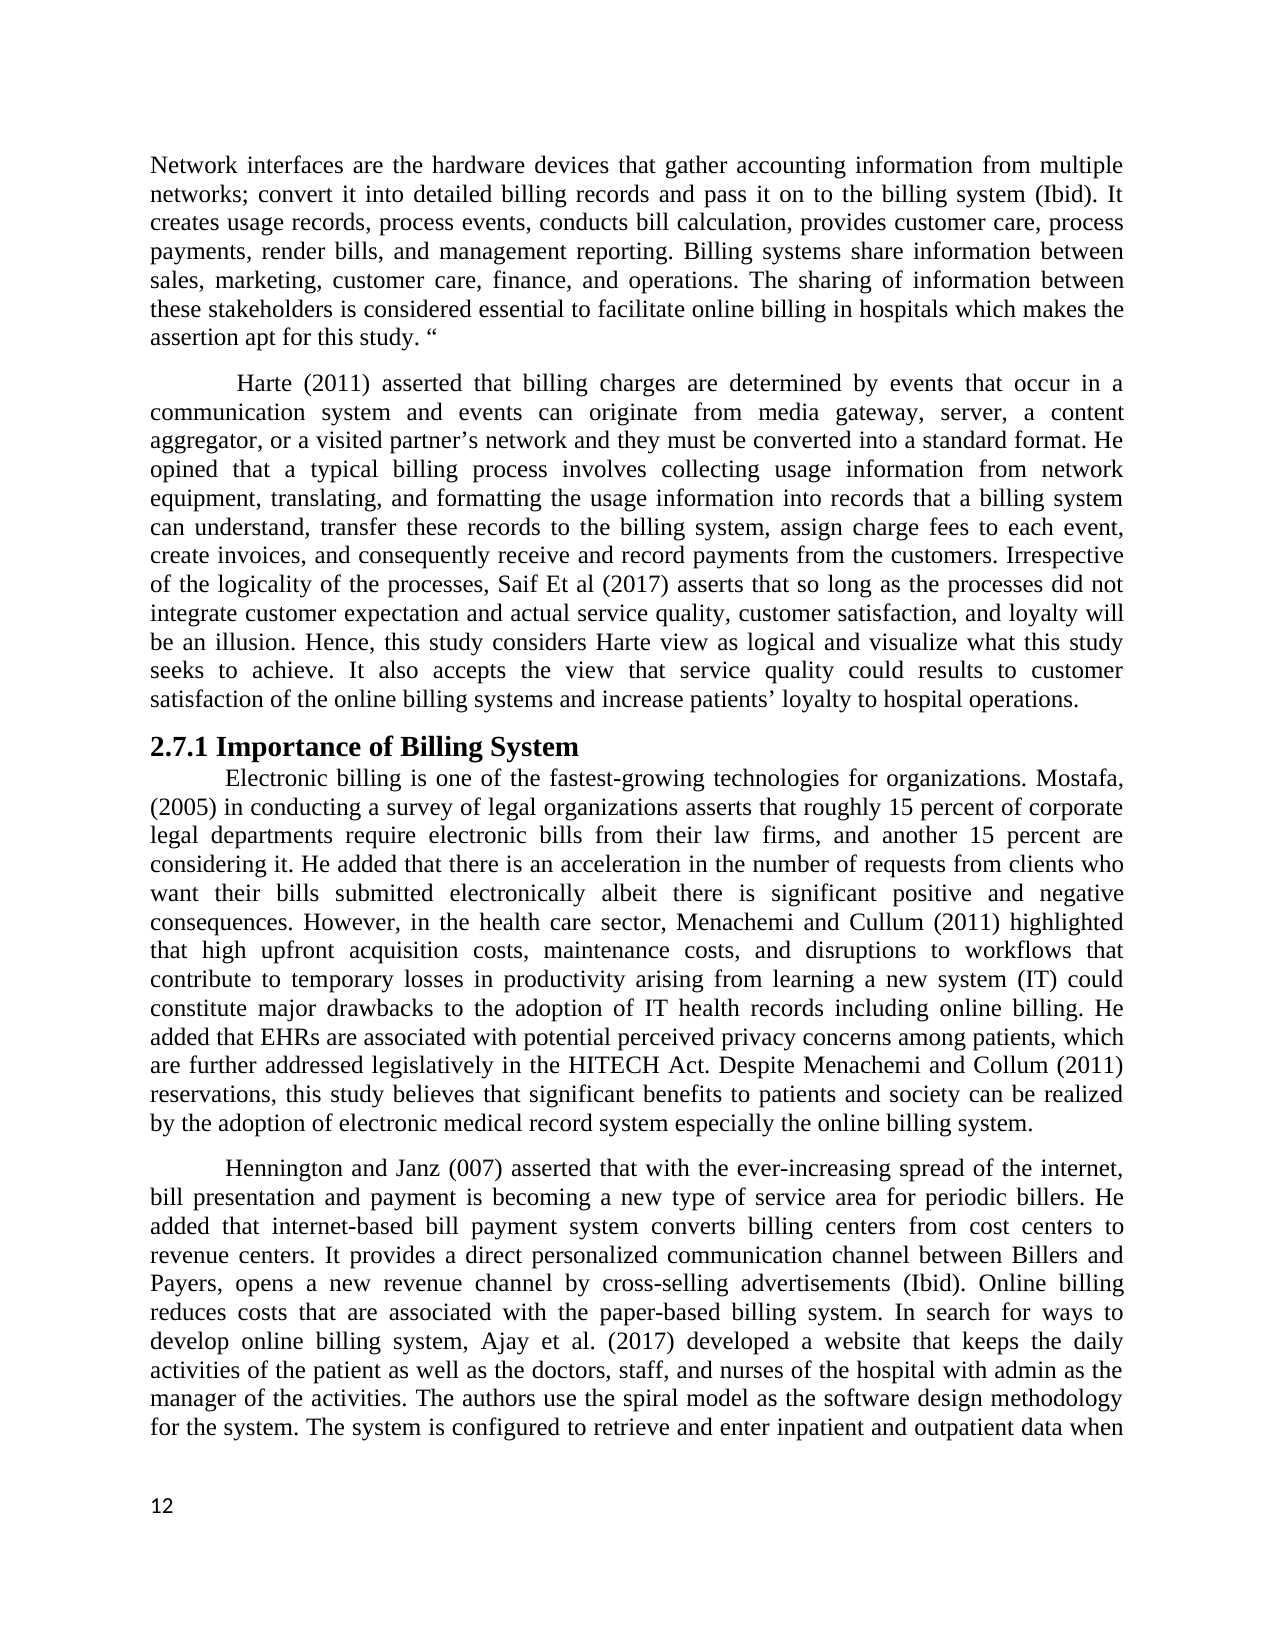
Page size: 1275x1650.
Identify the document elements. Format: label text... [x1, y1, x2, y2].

text 2.7.1 Importance of Billing System [150, 729, 1125, 763]
text Harte (2011) asserted that billing charges are determined by events that occur in a communication system and events can originate from media gateway, server, a content aggregator, or a visited partner’s network and they must be converted into a standard format. He opined that a typical billing process involves collecting usage information from network equipment, translating, and formatting the usage information into records that a billing system can understand, transfer these records to the billing system, assign charge fees to each event, create invoices, and consequently receive and record payments from the customers. Irrespective of the logicality of the processes, Saif Et al (2017) asserts that so long as the processes did not integrate customer expectation and actual service quality, customer satisfaction, and loyalty will be an illusion. Hence, this study considers Harte view as logical and visualize what this study seeks to achieve. It also accepts the view that service quality could results to customer satisfaction of the online billing systems and increase patients’ loyalty to hospital operations. [150, 368, 1125, 713]
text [150, 150, 1125, 351]
text Electronic billing is one of the fastest-growing technologies for organizations. Mostafa, (2005) in conducting a survey of legal organizations asserts that roughly 15 percent of corporate legal departments require electronic bills from their law firms, and another 15 percent are considering it. He added that there is an acceleration in the number of requests from clients who want their bills submitted electronically albeit there is significant positive and negative consequences. However, in the health care sector, Menachemi and Cullum (2011) highlighted that high upfront acquisition costs, maintenance costs, and disruptions to workflows that contribute to temporary losses in productivity arising from learning a new system (IT) could constitute major drawbacks to the adoption of IT health records including online billing. He added that EHRs are associated with potential perceived privacy concerns among patients, which are further addressed legislatively in the HITECH Act. Despite Menachemi and Collum (2011) reservations, this study believes that significant benefits to patients and society can be realized by the adoption of electronic medical record system especially the online billing system. [150, 763, 1125, 1137]
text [150, 1153, 1125, 1441]
